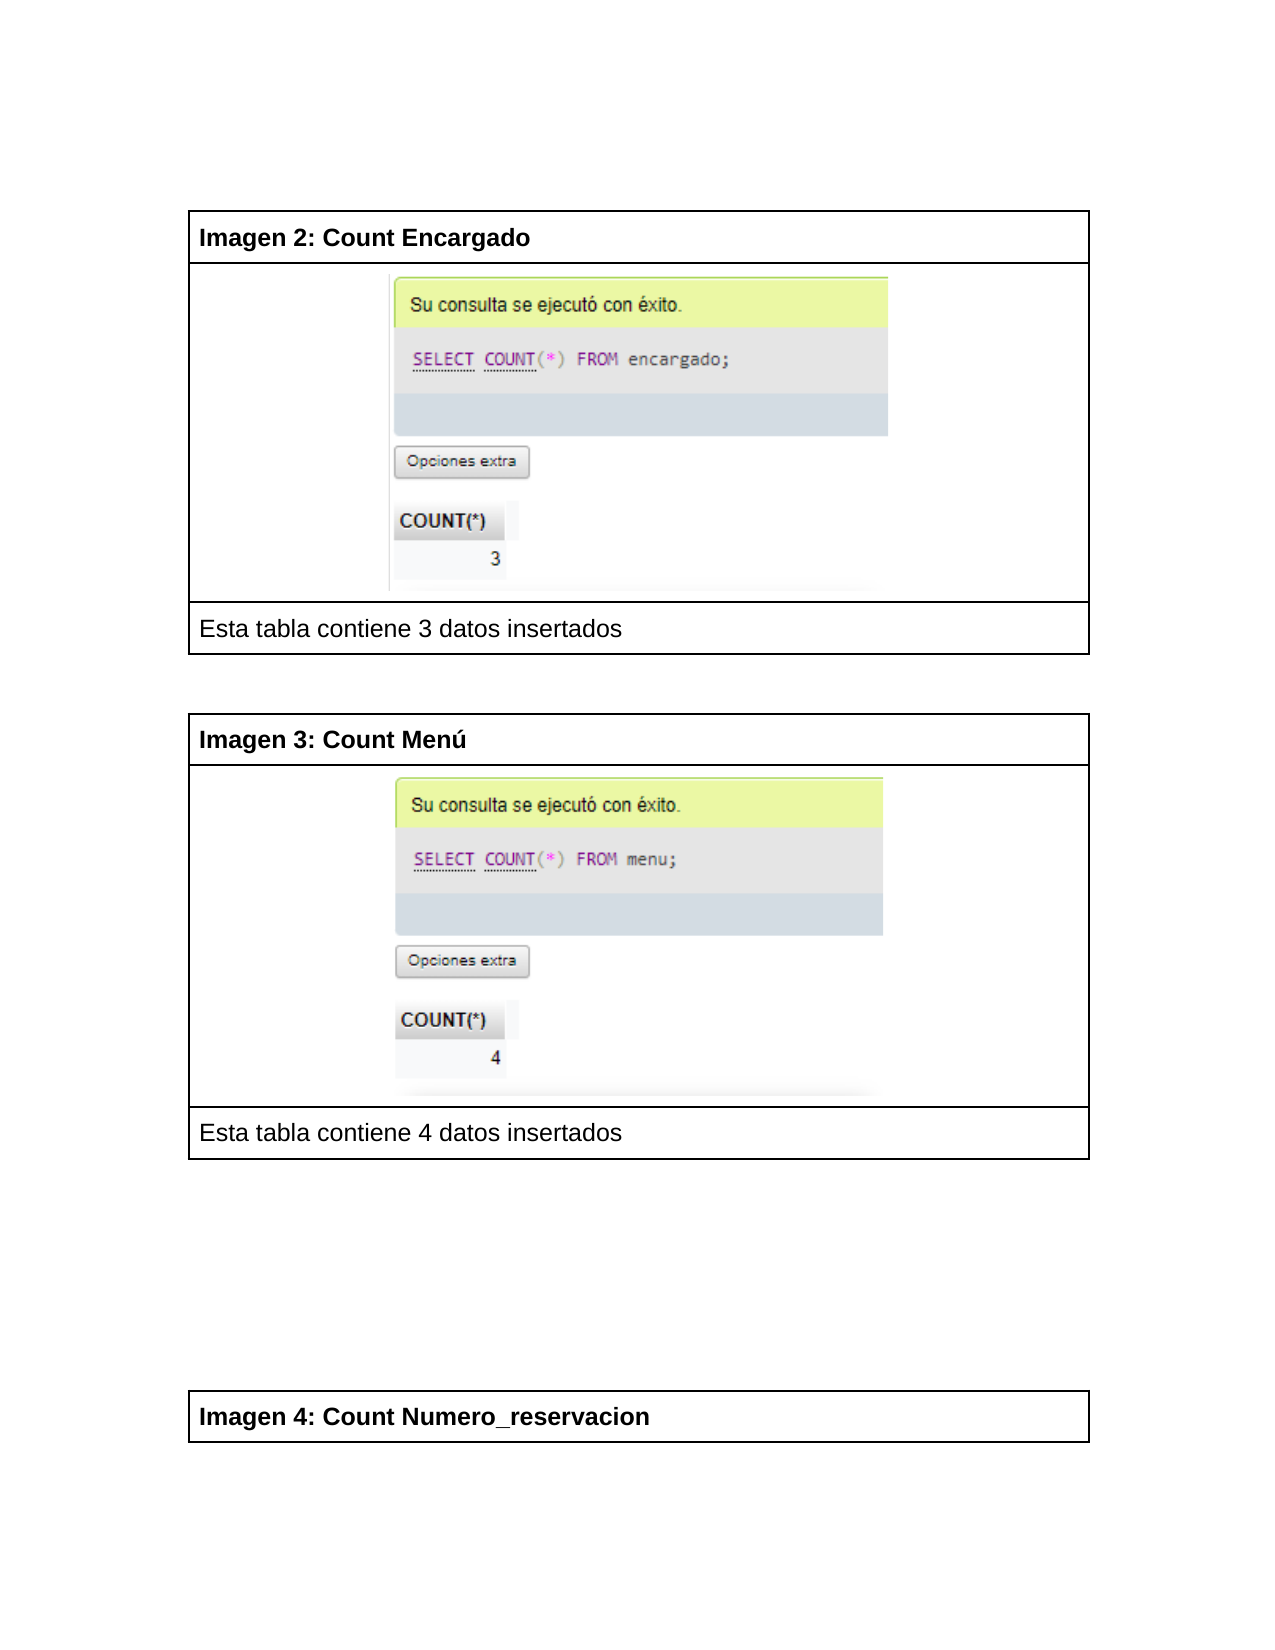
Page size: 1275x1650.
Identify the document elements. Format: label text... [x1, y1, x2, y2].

table_header Imagen 2: Count Encargado [190, 212, 1088, 262]
table_cell [190, 766, 1088, 1106]
table_cell [190, 264, 1088, 601]
table_header Imagen 3: Count Menú [190, 715, 1088, 764]
table_cell Esta tabla contiene 4 datos insertados [190, 1108, 1088, 1157]
picture [388, 274, 889, 591]
table_cell Esta tabla contiene 3 datos insertados [190, 603, 1088, 653]
picture [394, 776, 884, 1096]
table_header Imagen 4: Count Numero_reservacion [190, 1392, 1088, 1441]
